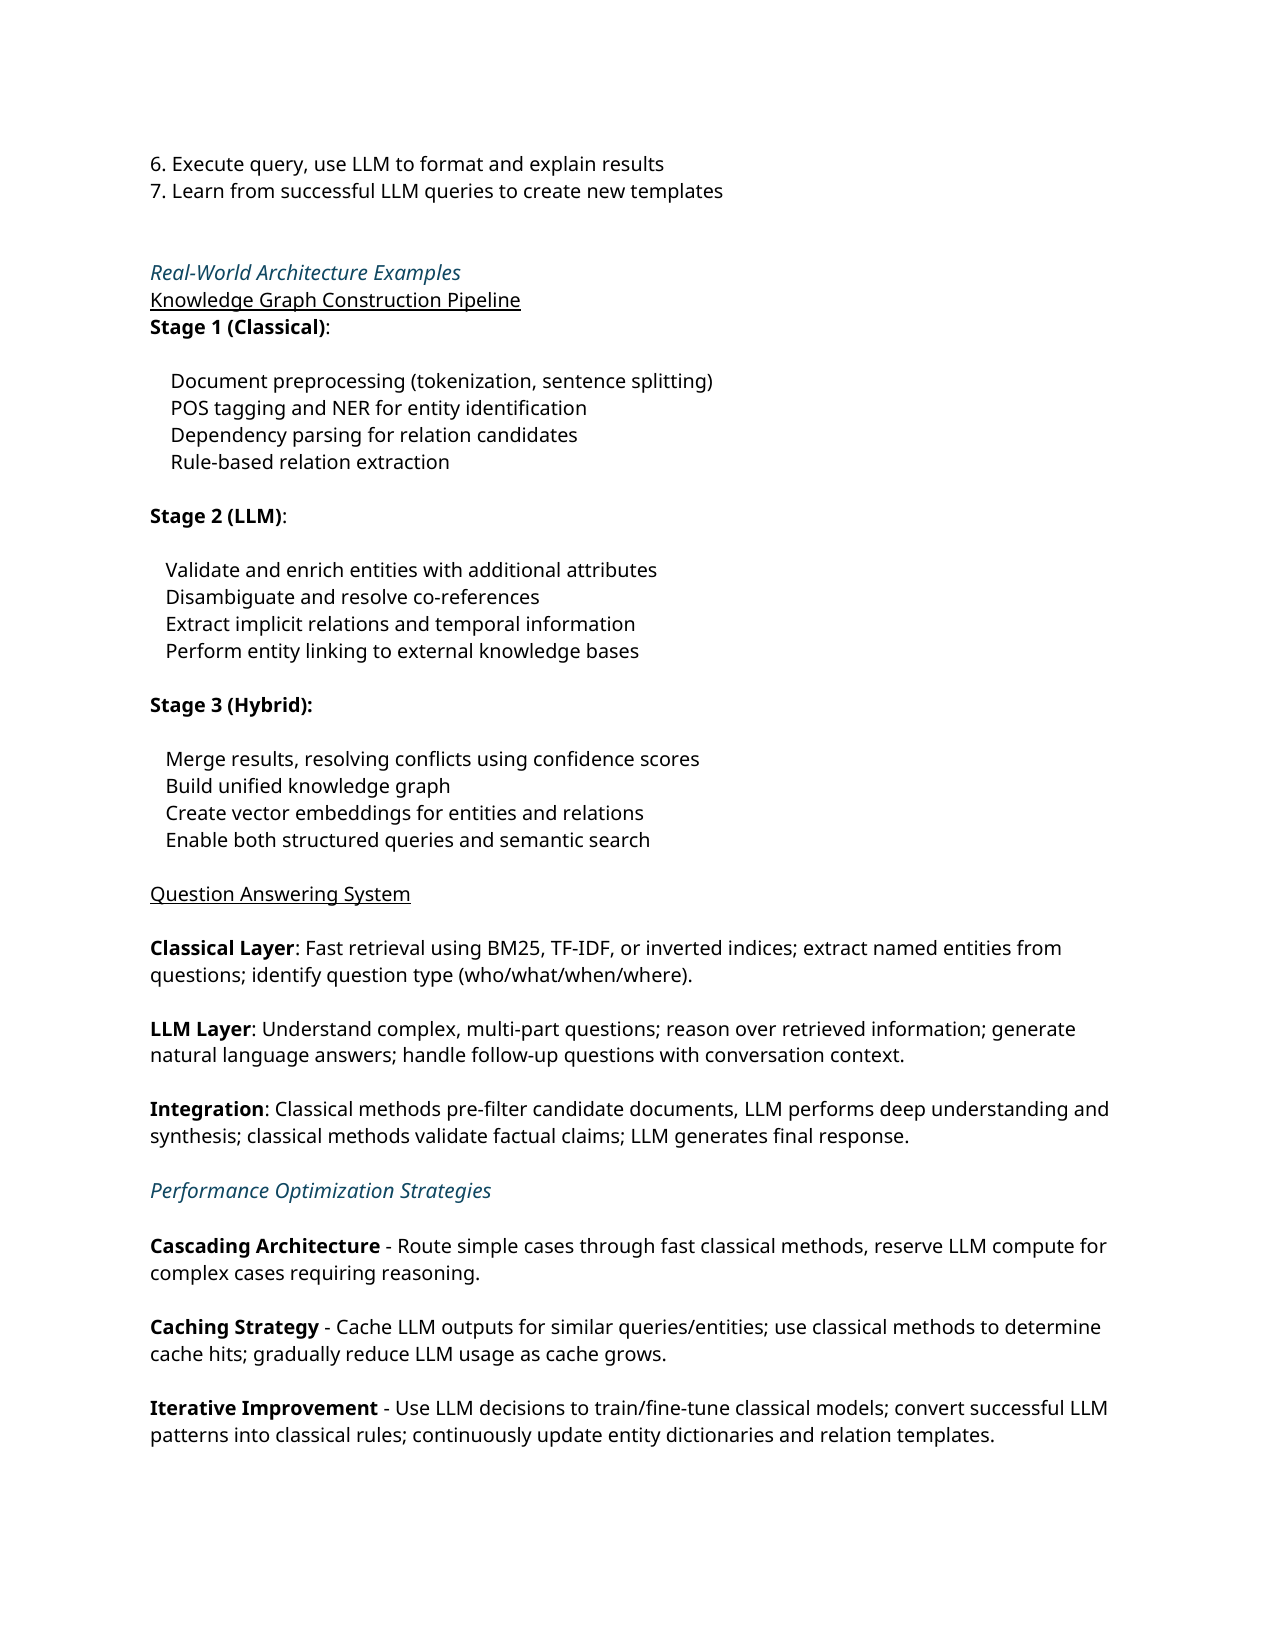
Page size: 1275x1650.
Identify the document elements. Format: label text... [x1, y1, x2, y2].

subtitle Performance Optimization Strategies [150, 1177, 1125, 1205]
text Stage 3 (Hybrid): [150, 691, 1125, 718]
text Merge results, resolving conflicts using confidence scores [150, 745, 1125, 772]
text 7. Learn from successful LLM queries to create new templates [150, 177, 1125, 204]
text Perform entity linking to external knowledge bases [150, 637, 1125, 664]
text Stage 1 (Classical): [150, 313, 1125, 340]
text 6. Execute query, use LLM to format and explain results [150, 150, 1125, 177]
text Extract implicit relations and temporal information [150, 610, 1125, 637]
subtitle Real-World Architecture Examples [150, 258, 1125, 286]
text Integration: Classical methods pre-filter candidate documents, LLM performs deep understanding and synthesis; classical methods validate factual claims; LLM generates final response. [150, 1096, 1125, 1150]
text Validate and enrich entities with additional attributes [150, 556, 1125, 583]
text Dependency parsing for relation candidates [150, 421, 1125, 448]
text Enable both structured queries and semantic search [150, 826, 1125, 853]
text Cascading Architecture - Route simple cases through fast classical methods, reserve LLM compute for complex cases requiring reasoning. [150, 1232, 1125, 1286]
text Rule-based relation extraction [150, 448, 1125, 475]
text Disambiguate and resolve co-references [150, 583, 1125, 610]
text Question Answering System [150, 880, 1125, 907]
text LLM Layer: Understand complex, multi-part questions; reason over retrieved information; generate natural language answers; handle follow-up questions with conversation context. [150, 1015, 1125, 1069]
text Create vector embeddings for entities and relations [150, 799, 1125, 826]
text Document preprocessing (tokenization, sentence splitting) [150, 367, 1125, 394]
text POS tagging and NER for entity identification [150, 394, 1125, 421]
text Stage 2 (LLM): [150, 502, 1125, 529]
text Knowledge Graph Construction Pipeline [150, 286, 1125, 313]
text Classical Layer: Fast retrieval using BM25, TF-IDF, or inverted indices; extract named entities from questions; identify question type (who/what/when/where). [150, 934, 1125, 988]
text Build unified knowledge graph [150, 772, 1125, 799]
